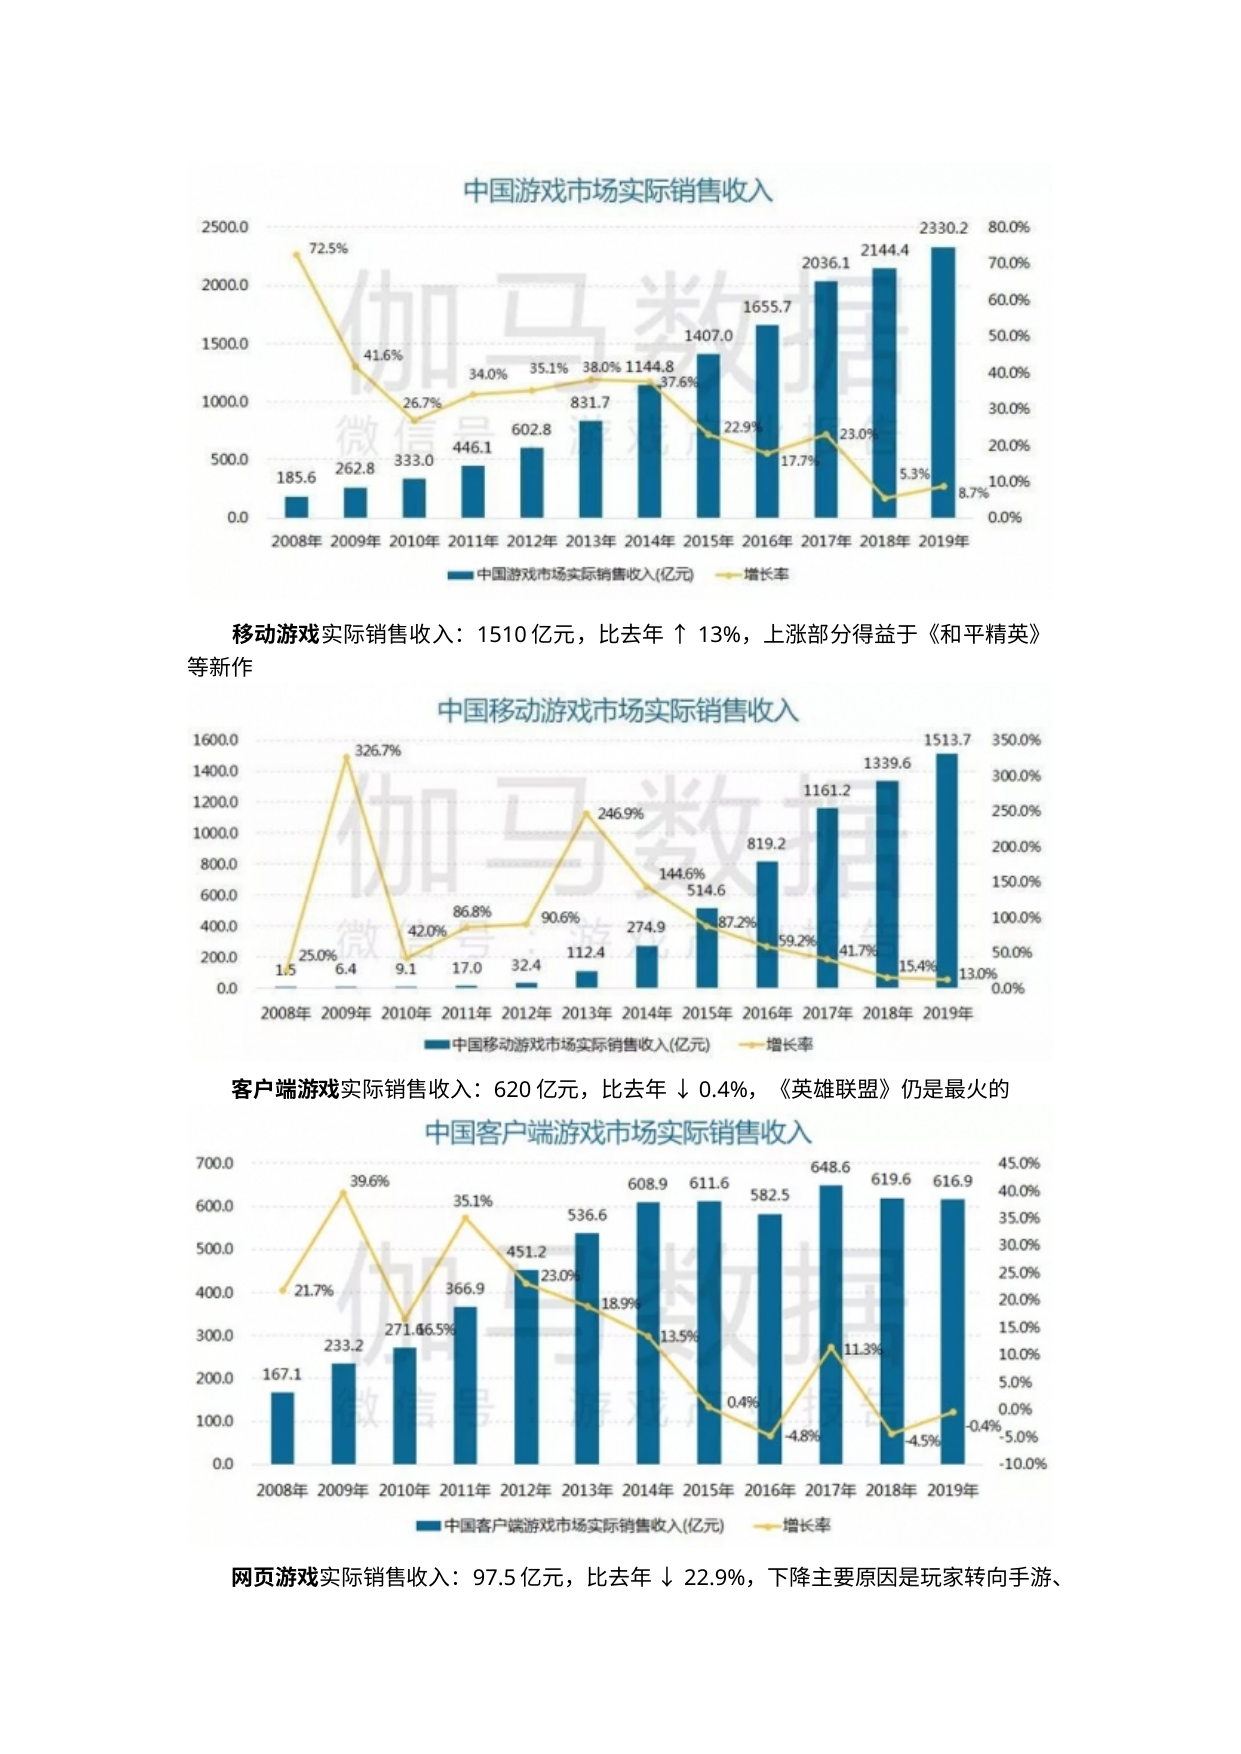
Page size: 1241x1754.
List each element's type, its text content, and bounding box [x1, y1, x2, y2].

picture [187, 162, 1053, 600]
text 移动游戏实际销售收入：1510亿元，比去年 ↑ 13%，上涨部分得益于《和平精英》等新作 [187, 617, 1053, 682]
picture [187, 682, 1053, 1062]
picture [187, 1104, 1053, 1548]
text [187, 1559, 1053, 1592]
text 客户端游戏实际销售收入：620亿元，比去年 ↓ 0.4%，《英雄联盟》仍是最火的 [187, 1072, 1053, 1104]
